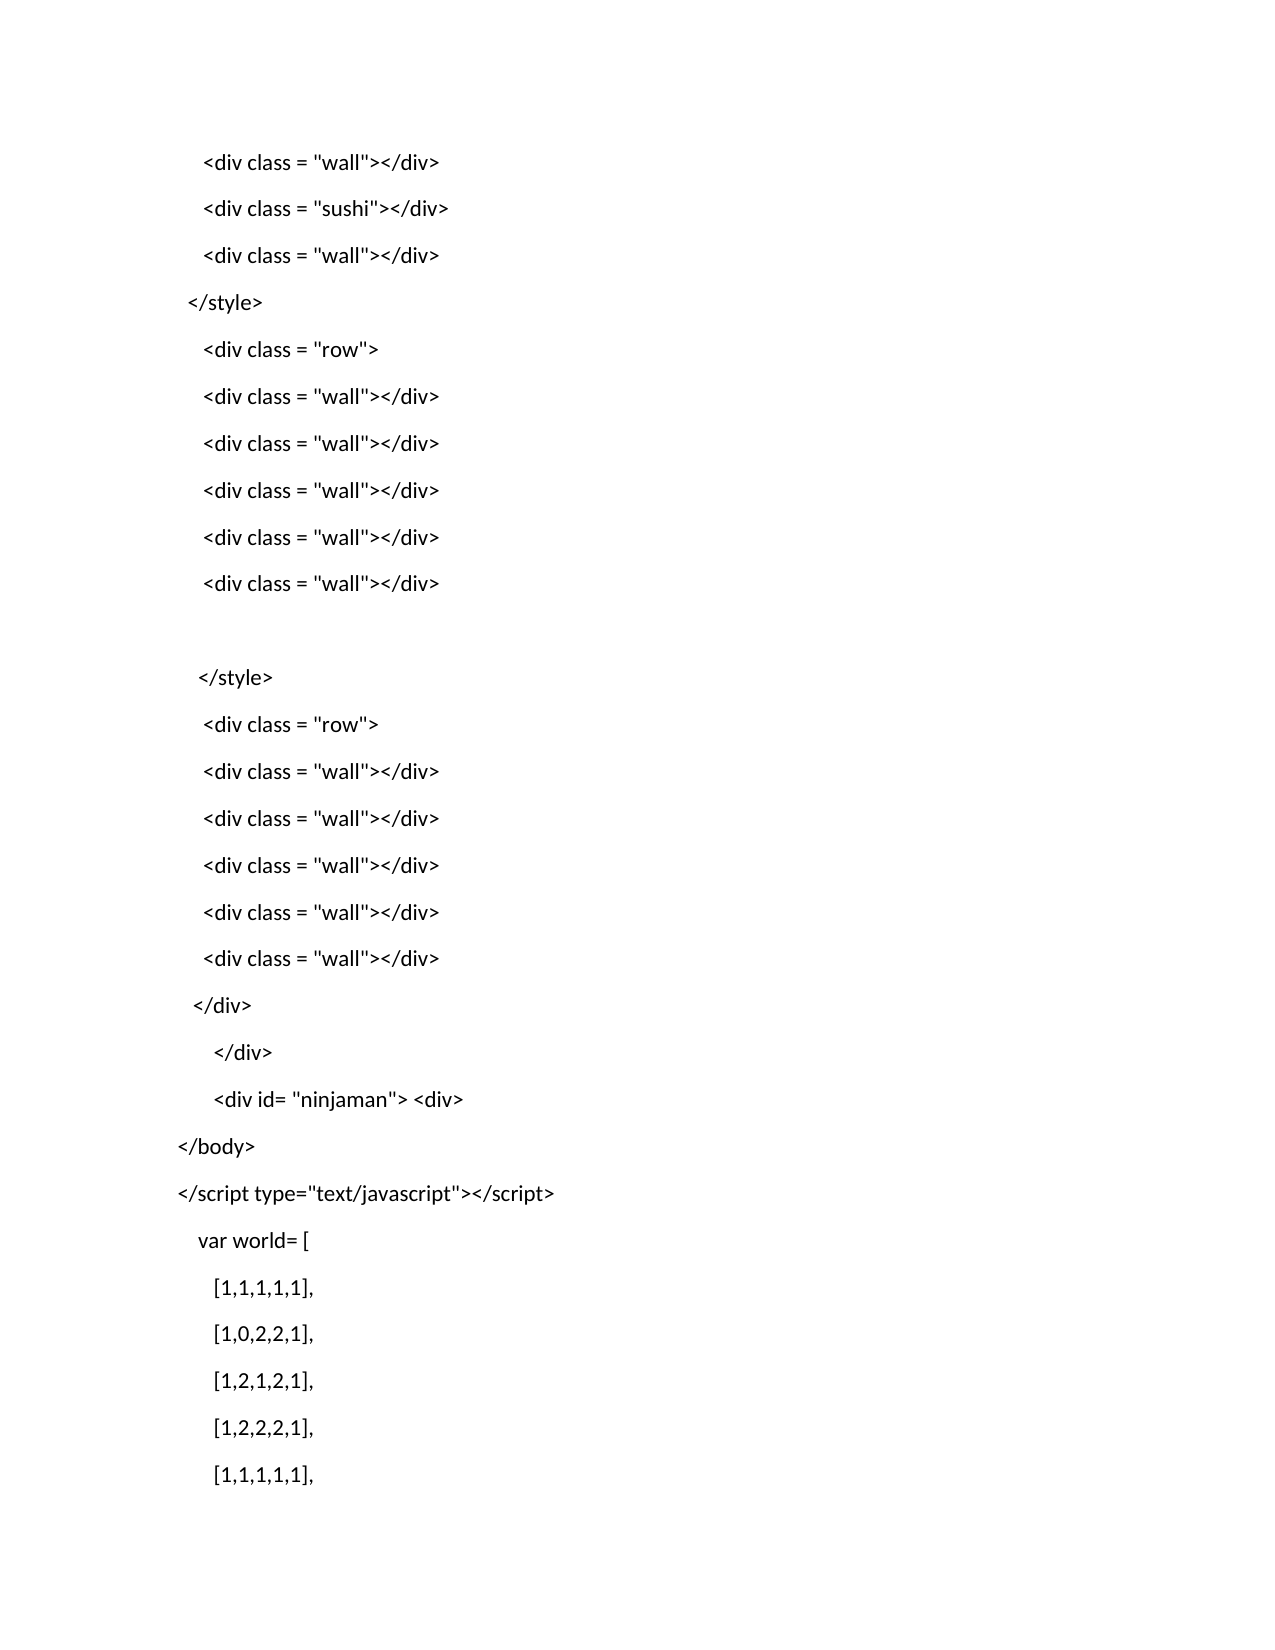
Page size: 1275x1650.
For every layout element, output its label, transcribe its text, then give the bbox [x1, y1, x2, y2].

text </body> [177, 1132, 1098, 1160]
text <div class = "wall"></div> [177, 241, 1098, 269]
text <div class = "wall"></div> [177, 944, 1098, 972]
text <div class = "wall"></div> [177, 148, 1098, 176]
text <div class = "row"> [177, 710, 1098, 738]
text <div class = "wall"></div> [177, 382, 1098, 410]
text <div class = "row"> [177, 335, 1098, 363]
text </div> [177, 1038, 1098, 1066]
text <div class = "wall"></div> [177, 523, 1098, 551]
text <div class = "wall"></div> [177, 804, 1098, 832]
text var world= [ [177, 1226, 1098, 1254]
text </style> [177, 663, 1098, 691]
text <div class = "wall"></div> [177, 757, 1098, 785]
text <div class = "wall"></div> [177, 476, 1098, 504]
text <div class = "sushi"></div> [177, 194, 1098, 222]
text <div class = "wall"></div> [177, 898, 1098, 926]
text [1,1,1,1,1], [177, 1460, 1098, 1488]
text </script type="text/javascript"></script> [177, 1179, 1098, 1207]
text [1,1,1,1,1], [177, 1273, 1098, 1301]
text <div id= "ninjaman"> <div> [177, 1085, 1098, 1113]
text <div class = "wall"></div> [177, 429, 1098, 457]
text </div> [177, 991, 1098, 1019]
text [1,2,1,2,1], [177, 1366, 1098, 1394]
text <div class = "wall"></div> [177, 851, 1098, 879]
text [1,2,2,2,1], [177, 1413, 1098, 1441]
text <div class = "wall"></div> [177, 569, 1098, 597]
text </style> [177, 288, 1098, 316]
text [1,0,2,2,1], [177, 1319, 1098, 1347]
